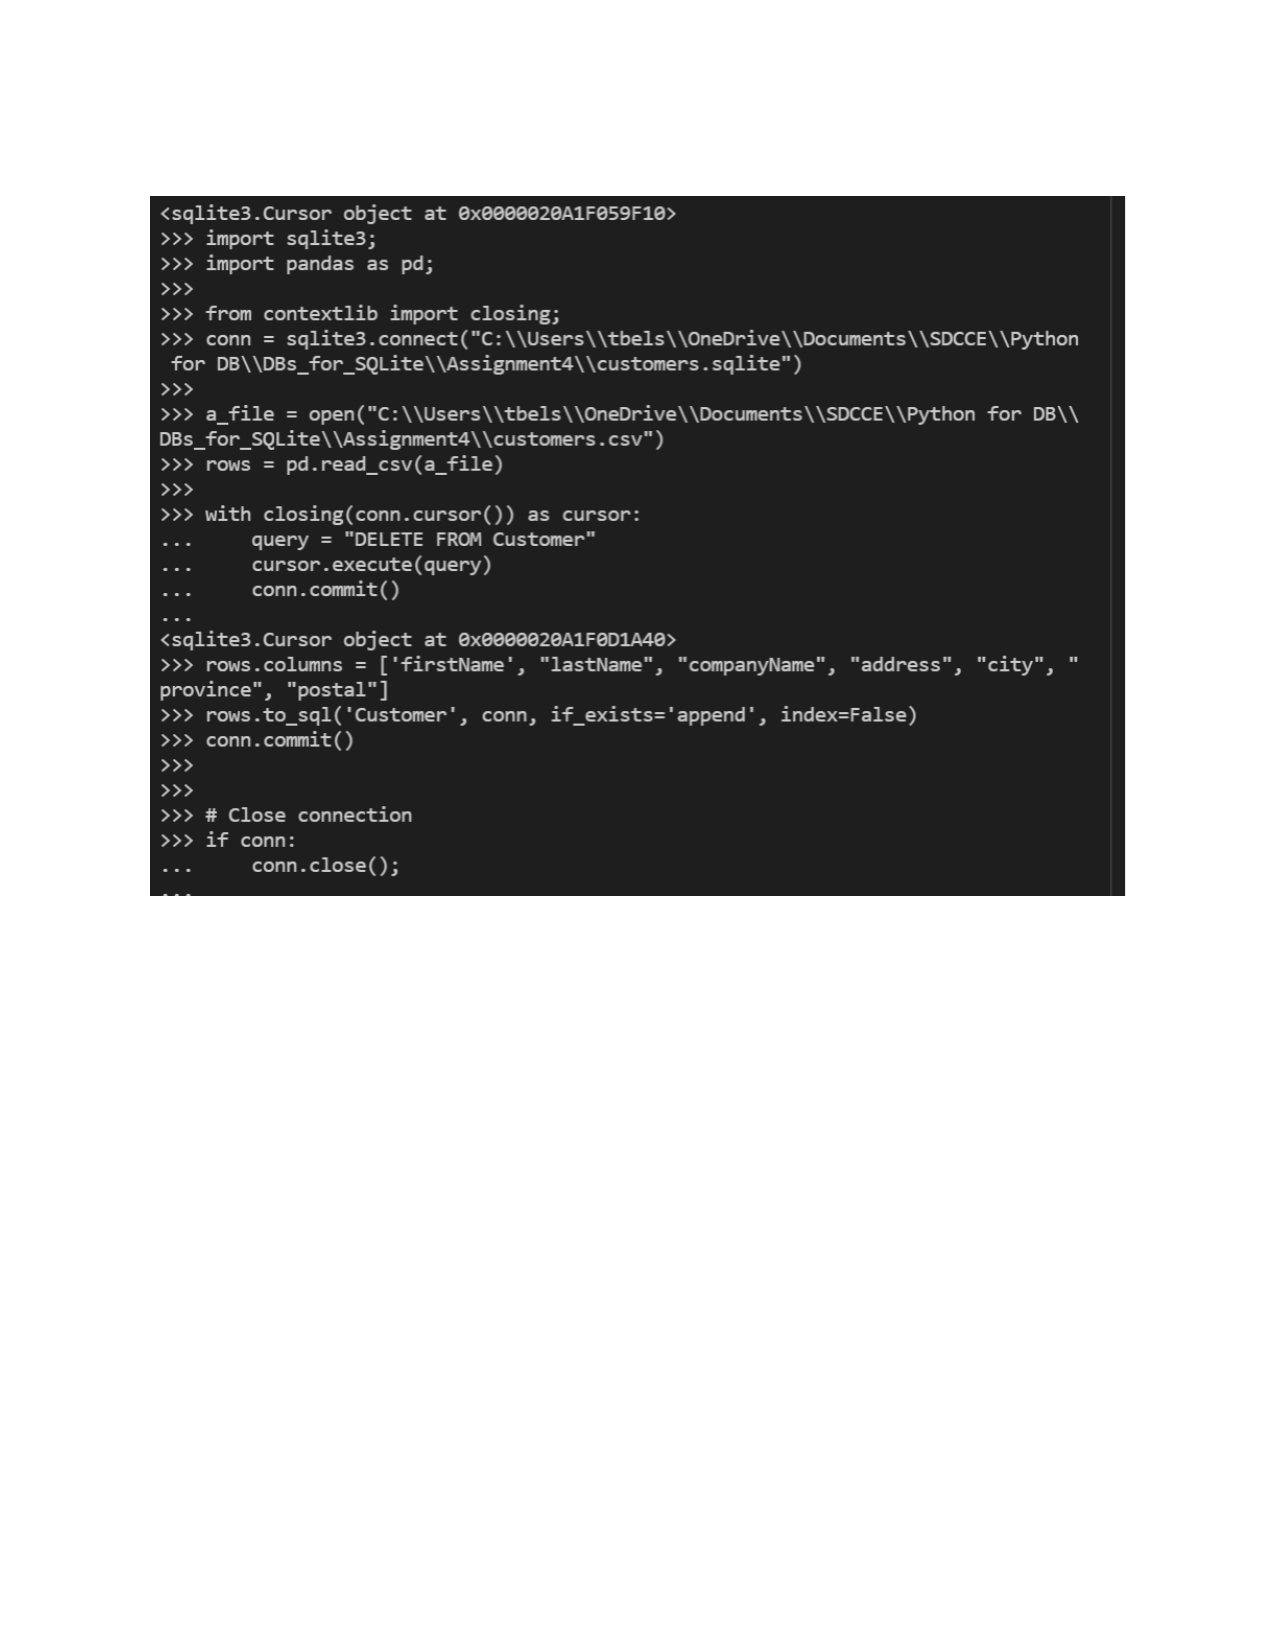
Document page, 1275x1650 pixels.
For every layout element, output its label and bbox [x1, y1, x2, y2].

picture [150, 196, 1125, 896]
